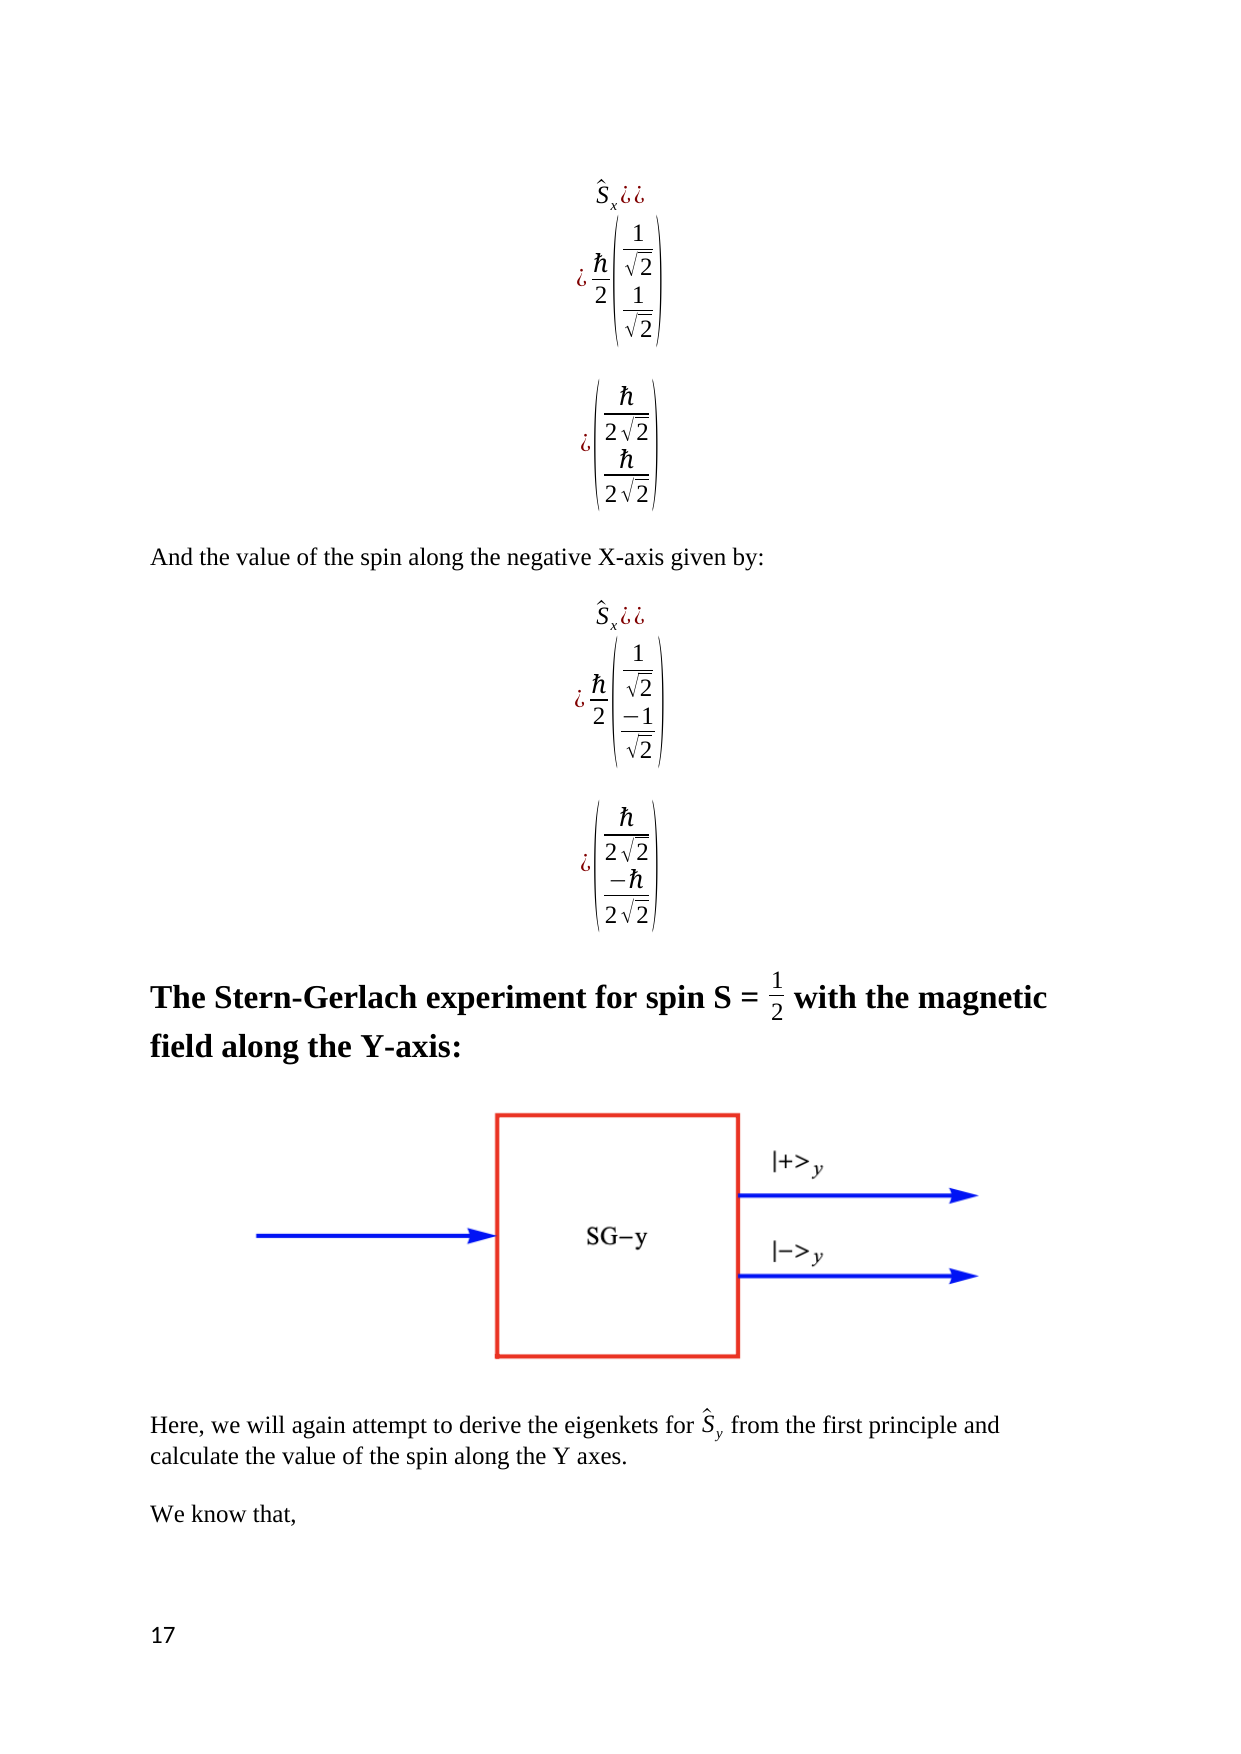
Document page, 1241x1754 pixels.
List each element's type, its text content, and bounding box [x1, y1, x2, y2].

picture [236, 1093, 1004, 1379]
text We know that, [150, 1499, 1090, 1528]
text And the value of the spin along the negative X-axis given by: [150, 542, 1090, 571]
subtitle The Stern-Gerlach experiment for spin S = with the magnetic field along the Y-axis: [150, 967, 1090, 1064]
text Here, we will again attempt to derive the eigenkets for from the first principle and calculate the value of the spin along the Y axes. [150, 1407, 1090, 1470]
